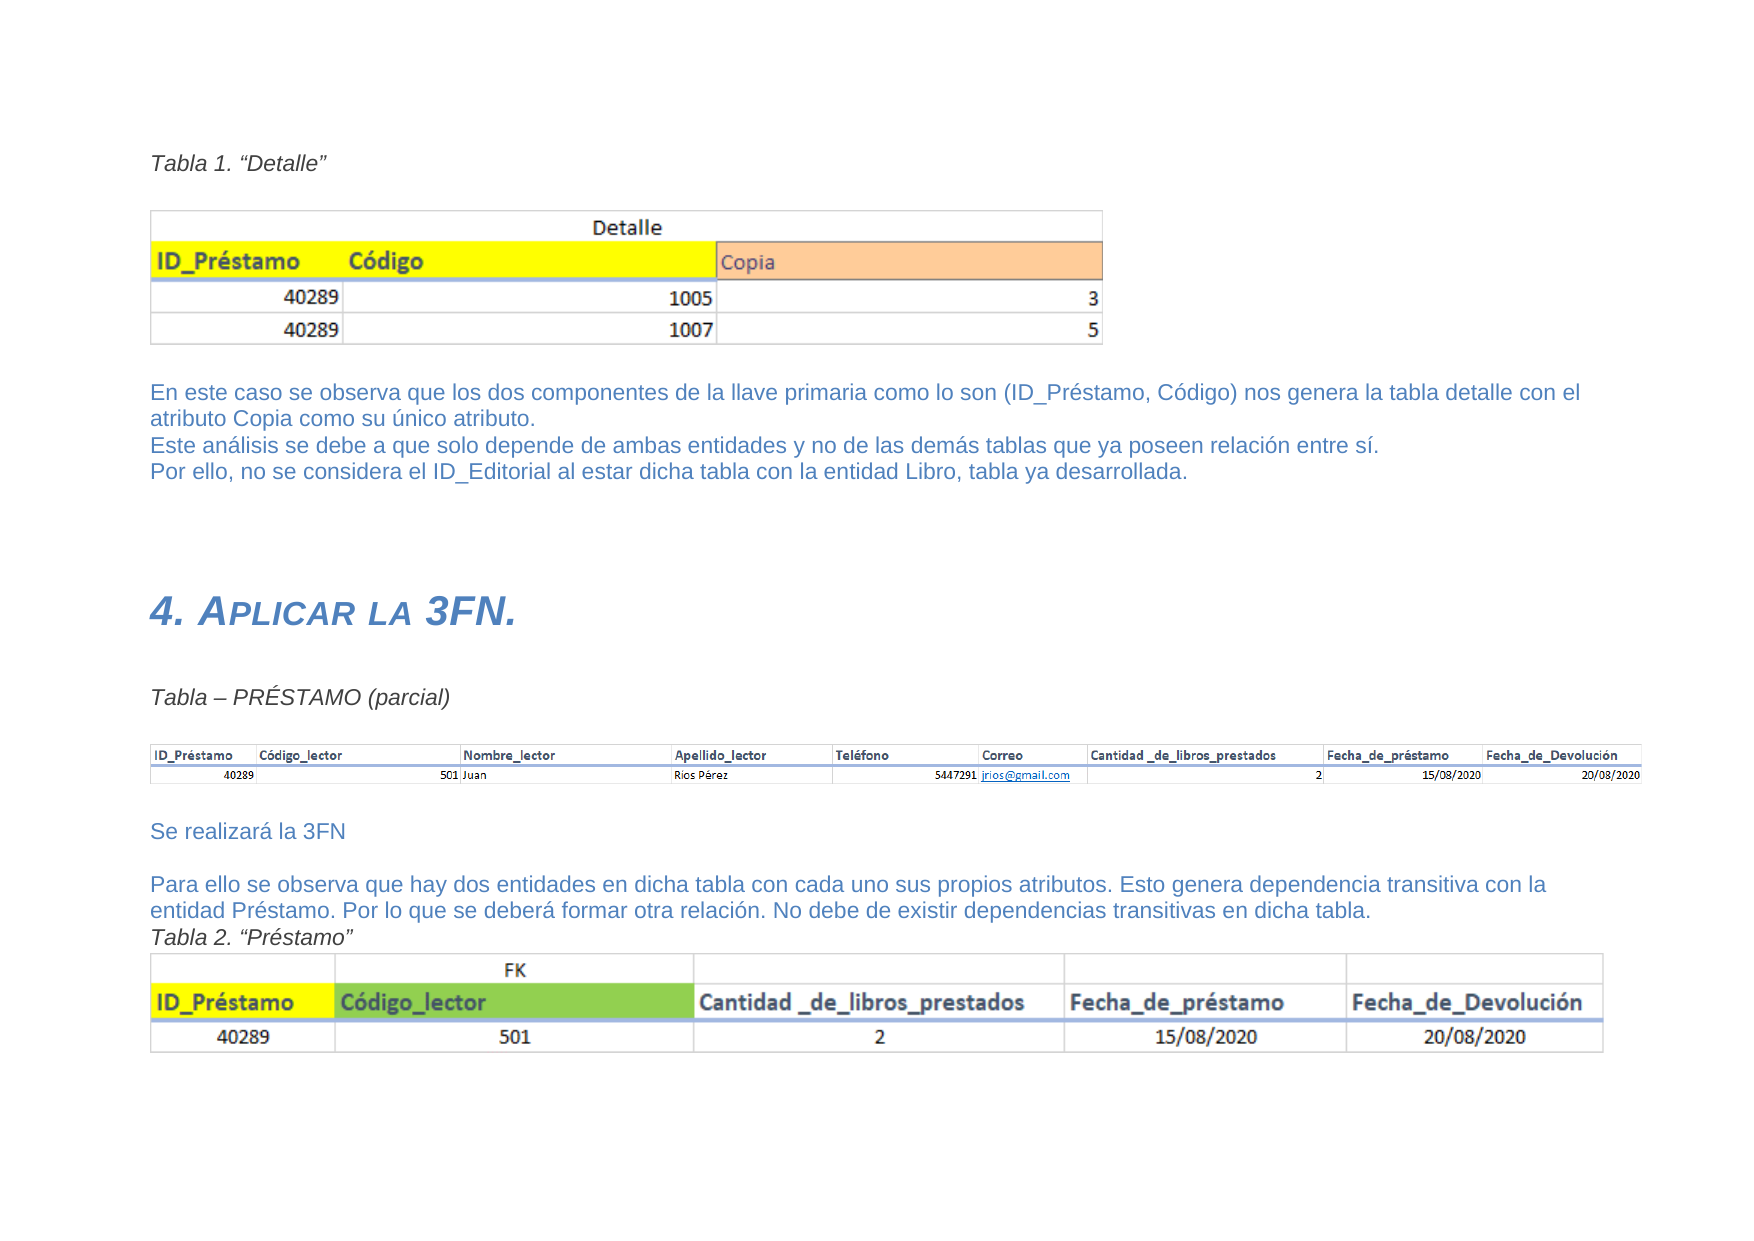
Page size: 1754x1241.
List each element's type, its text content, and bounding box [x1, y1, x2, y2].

text Se realizará la 3FN [150, 818, 1604, 844]
picture [150, 953, 1604, 1053]
text Por ello, no se considera el ID_Editorial al estar dicha tabla con la entidad Libro, tabla ya desarrollada. [150, 458, 1604, 484]
text Este análisis se debe a que solo depende de ambas entidades y no de las demás tablas que ya poseen relación entre sí. [150, 432, 1604, 458]
picture [150, 744, 1642, 784]
picture [150, 210, 1103, 345]
text Tabla 2. “Préstamo” [150, 923, 1604, 950]
subtitle 4. Aplicar la 3FN. [150, 586, 1604, 634]
text Tabla – PRÉSTAMO (parcial) [150, 684, 1604, 711]
text Para ello se observa que hay dos entidades en dicha tabla con cada uno sus propios atributos. Esto genera dependencia transitiva con la entidad Préstamo. Por lo que se deberá formar otra relación. No debe de existir dependencias transitivas en dicha tabla. [150, 871, 1604, 923]
text En este caso se observa que los dos componentes de la llave primaria como lo son (ID_Préstamo, Código) nos genera la tabla detalle con el atributo Copia como su único atributo. [150, 379, 1604, 432]
text Tabla 1. “Detalle” [150, 150, 1604, 176]
